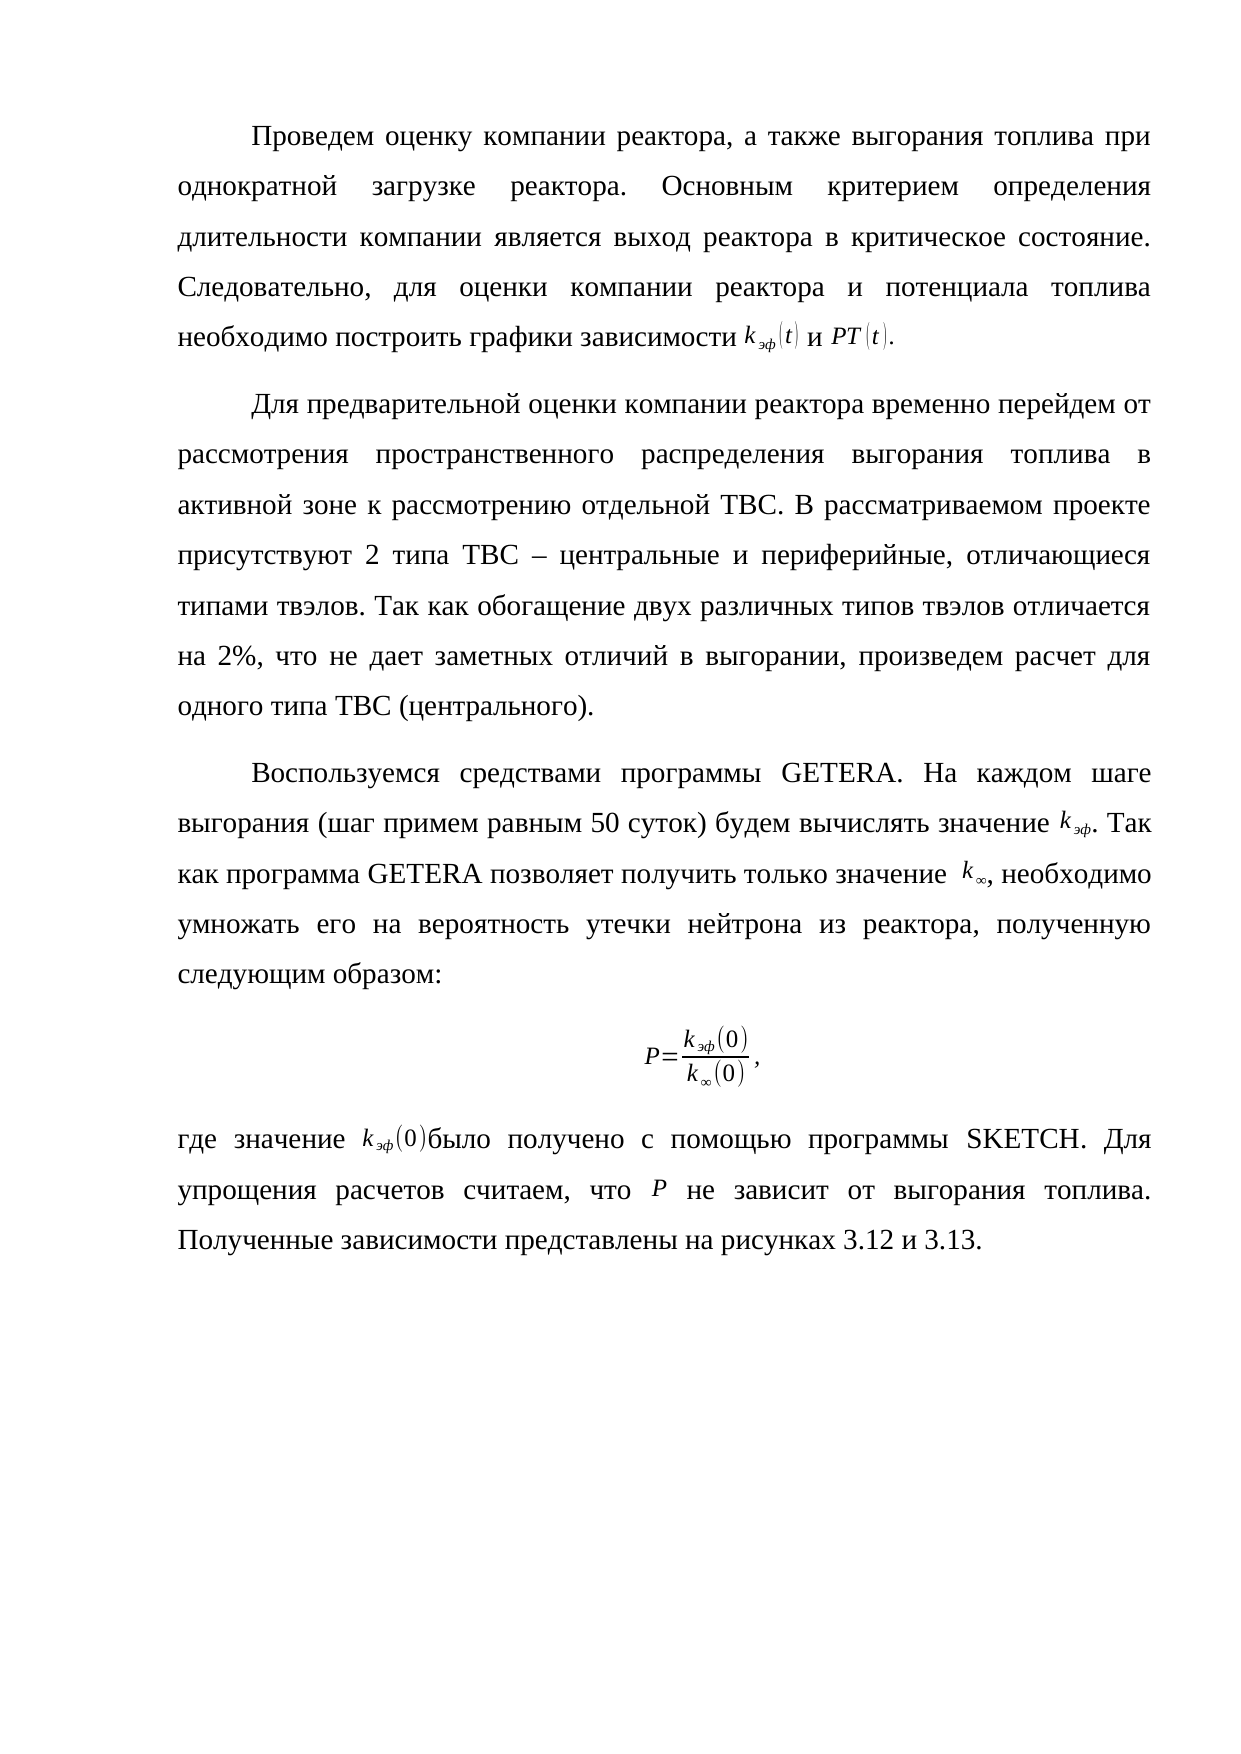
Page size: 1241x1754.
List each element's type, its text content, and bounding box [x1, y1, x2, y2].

text Для предварительной оценки компании реактора временно перейдем от рассмотрения пространственного распределения выгорания топлива в активной зоне к рассмотрению отдельной ТВС. В рассматриваемом проекте присутствуют 2 типа ТВС – центральные и периферийные, отличающиеся типами твэлов. Так как обогащение двух различных типов твэлов отличается на 2%, что не дает заметных отличий в выгорании, произведем расчет для одного типа ТВС (центрального). [177, 386, 1152, 722]
text Проведем оценку компании реактора, а также выгорания топлива при однократной загрузке реактора. Основным критерием определения длительности компании является выход реактора в критическое состояние. Следовательно, для оценки компании реактора и потенциала топлива необходимо построить графики зависимости и [177, 118, 1152, 353]
text Воспользуемся средствами программы GETERA. На каждом шаге выгорания (шаг примем равным 50 суток) будем вычислять значение . Так как программа GETERA позволяет получить только значение , необходимо умножать его на вероятность утечки нейтрона из реактора, полученную следующим образом: [177, 755, 1152, 990]
text где значение было получено с помощью программы SKETCH. Для упрощения расчетов считаем, что не зависит от выгорания топлива. Полученные зависимости представлены на рисунках 3.12 и 3.13. [177, 1122, 1152, 1256]
